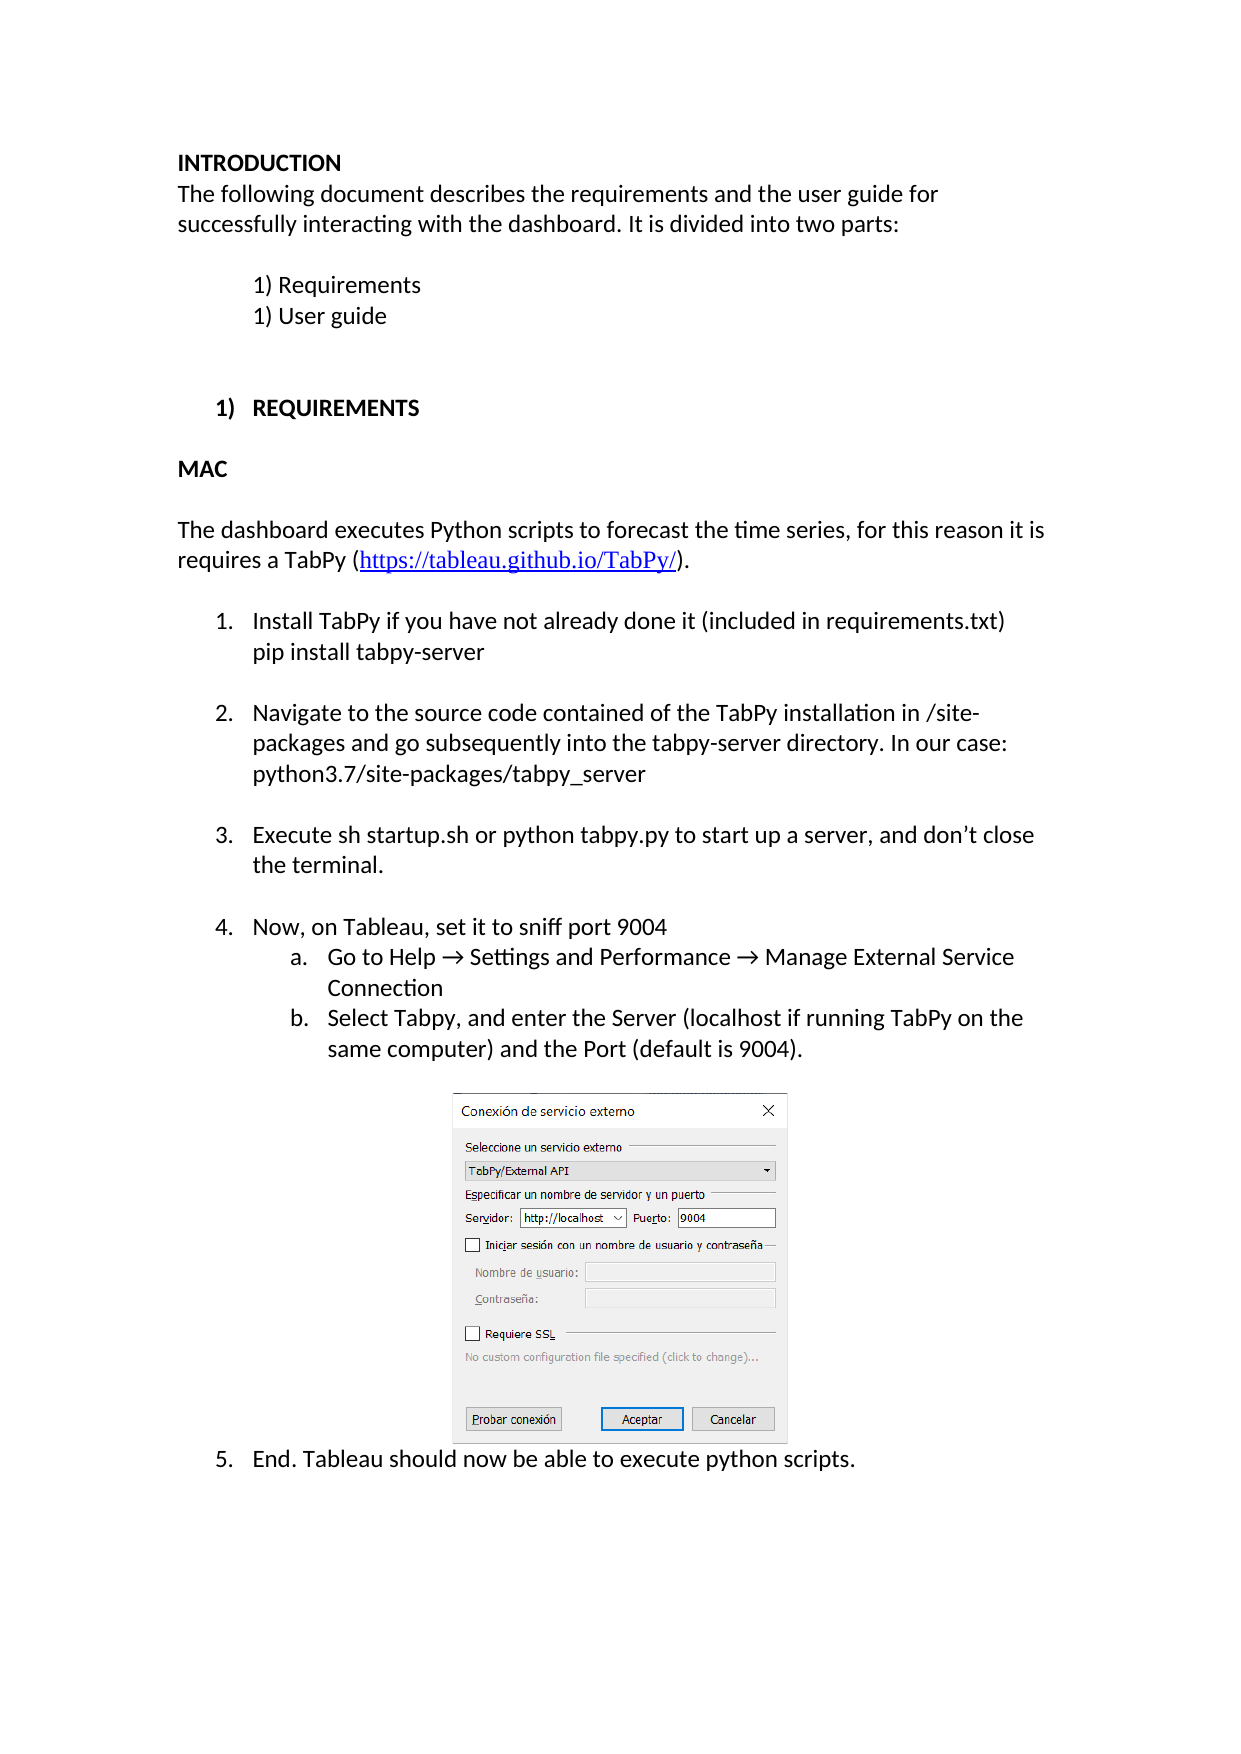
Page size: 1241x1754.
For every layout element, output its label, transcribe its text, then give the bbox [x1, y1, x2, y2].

text 1) User guide [252, 300, 1063, 331]
list End. Tableau should now be able to execute python scripts. [215, 1443, 1063, 1474]
list Execute sh startup.sh or python tabpy.py to start up a server, and don’t close the terminal. [215, 819, 1063, 880]
list REQUIREMENTS [215, 392, 1063, 422]
text The dashboard executes Python scripts to forecast the time series, for this reason it is requires a TabPy (https://tableau.github.io/TabPy/). [177, 514, 1063, 575]
text MAC [177, 453, 1063, 483]
list Navigate to the source code contained of the TabPy installation in /site-packages and go subsequently into the tabpy-server directory. In our case: python3.7/site-packages/tabpy_server [215, 697, 1063, 788]
list Now, on Tableau, set it to sniff port 9004 [215, 911, 1063, 941]
list Go to Help → Settings and Performance → Manage External Service Connection [290, 941, 1063, 1002]
list Select Tabpy, and enter the Server (localhost if running TabPy on the same computer) and the Port (default is 9004). [290, 1002, 1063, 1063]
text 1) Requirements [252, 270, 1063, 300]
text The following document describes the requirements and the user guide for successfully interacting with the dashboard. It is divided into two parts: [177, 178, 1063, 239]
list pip install tabpy-server [252, 636, 1063, 666]
list Install TabPy if you have not already done it (included in requirements.txt) [215, 605, 1063, 636]
text INTRODUCTION [177, 148, 1063, 178]
picture [452, 1093, 788, 1444]
